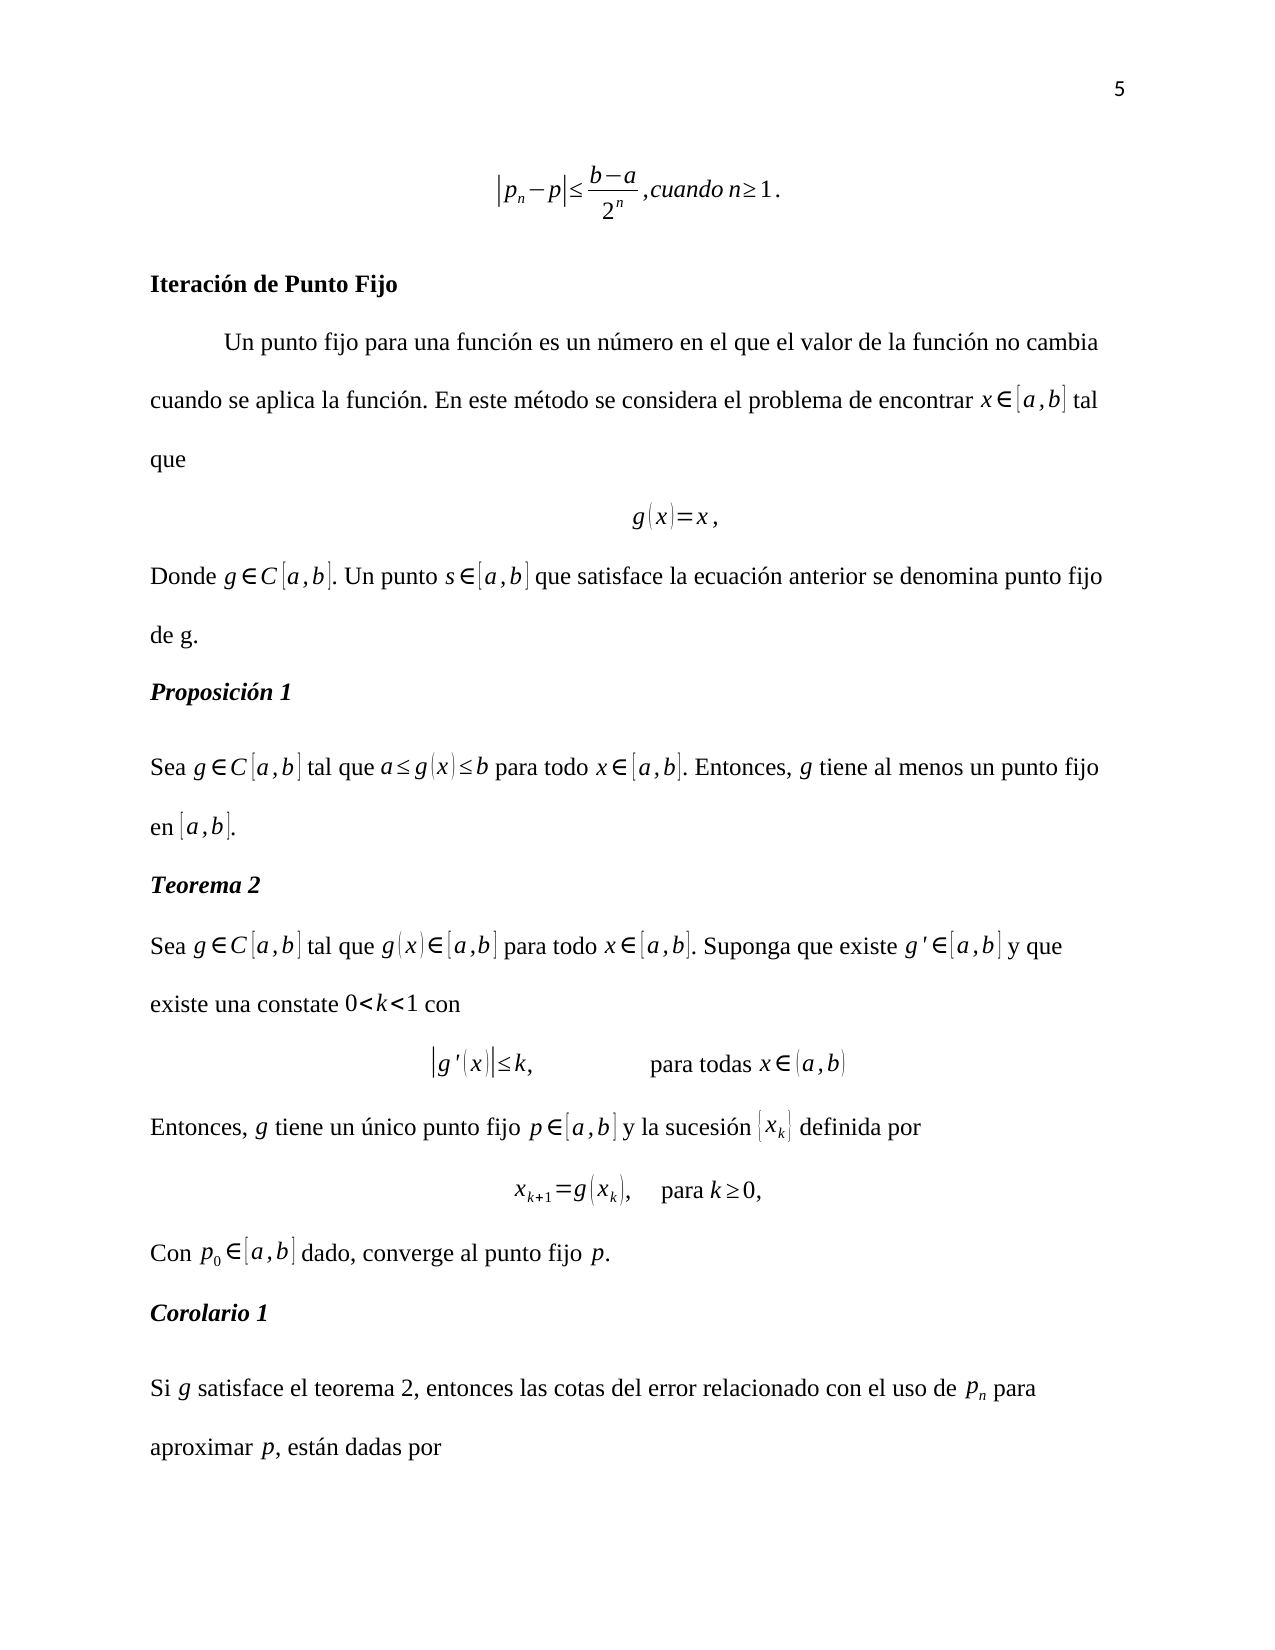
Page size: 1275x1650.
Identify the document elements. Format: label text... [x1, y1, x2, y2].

text , para todas [150, 1047, 1125, 1081]
text , para , [150, 1173, 1125, 1207]
text Proposición 1 [150, 677, 1125, 706]
text Entonces, tiene un único punto fijo y la sucesión definida por [150, 1109, 1125, 1144]
text Si satisface el teorema 2, entonces las cotas del error relacionado con el uso de para aproximar , están dadas por [150, 1372, 1125, 1461]
text Corolario 1 [150, 1298, 1125, 1326]
text Sea tal que para todo . Suponga que existe y que existe una constate con [150, 930, 1125, 1018]
text Un punto fijo para una función es un número en el que el valor de la función no cambia cuando se aplica la función. En este método se considera el problema de encontrar tal que [150, 327, 1125, 472]
text Sea tal que para todo . Entonces, tiene al menos un punto fijo en . [150, 752, 1125, 841]
text Teorema 2 [150, 870, 1125, 899]
text Con dado, converge al punto fijo . [150, 1236, 1125, 1269]
subtitle Iteración de Punto Fijo [150, 269, 1125, 298]
text Donde . Un punto que satisface la ecuación anterior se denomina punto fijo de g. [150, 561, 1125, 649]
